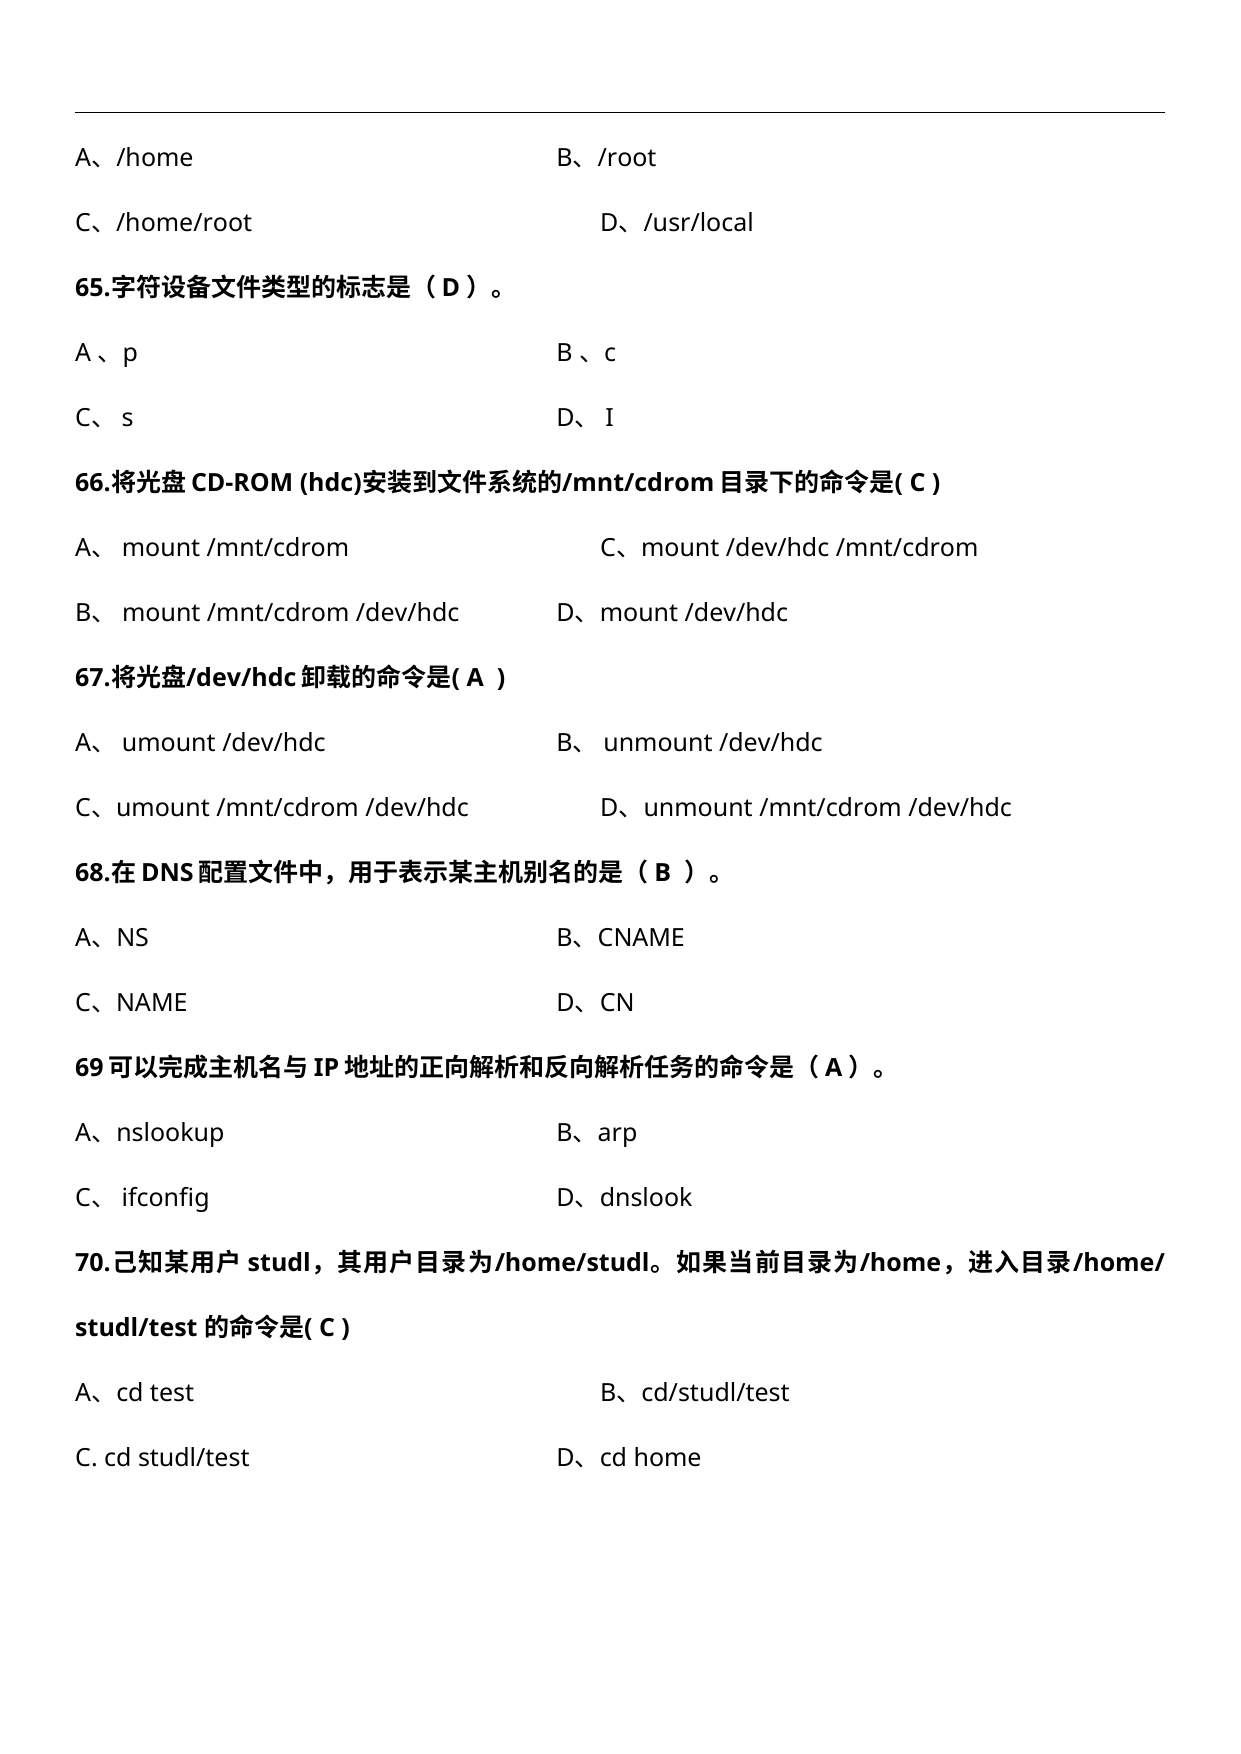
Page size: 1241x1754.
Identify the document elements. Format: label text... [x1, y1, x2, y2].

text A、NS B、CNAME [75, 903, 1165, 968]
text C、 s D、 I [75, 383, 1165, 448]
list 67.将光盘/dev/hdc卸载的命令是( A ) [75, 643, 1165, 708]
text A 、p B 、c [75, 318, 1165, 383]
text A、/home B、/root [75, 123, 1165, 188]
text C、umount /mnt/cdrom /dev/hdc D、unmount /mnt/cdrom /dev/hdc [75, 773, 1165, 838]
list 70.己知某用户studl，其用户目录为/home/studl。如果当前目录为/home，进入目录/home/studl/test 的命令是( C ) [75, 1228, 1165, 1358]
text C. cd studl/test D、cd home [75, 1423, 1165, 1488]
text A、 umount /dev/hdc B、 unmount /dev/hdc [75, 708, 1165, 773]
text A、 mount /mnt/cdrom C、mount /dev/hdc /mnt/cdrom [75, 513, 1165, 578]
text C、NAME D、CN [75, 968, 1165, 1033]
text C、/home/root D、/usr/local [75, 188, 1165, 253]
list 65.字符设备文件类型的标志是（ D ）。 [75, 253, 1165, 318]
text C、 ifconfig D、dnslook [75, 1163, 1165, 1228]
text A、nslookup B、arp [75, 1098, 1165, 1163]
list 68.在DNS配置文件中，用于表示某主机别名的是（ B ）。 [75, 838, 1165, 903]
text B、 mount /mnt/cdrom /dev/hdc D、mount /dev/hdc [75, 578, 1165, 643]
text A、cd test B、cd/studl/test [75, 1358, 1165, 1423]
list 66.将光盘CD-ROM (hdc)安装到文件系统的/mnt/cdrom目录下的命令是( C ) [75, 448, 1165, 513]
list 69可以完成主机名与IP地址的正向解析和反向解析任务的命令是（ A ）。 [75, 1033, 1165, 1098]
